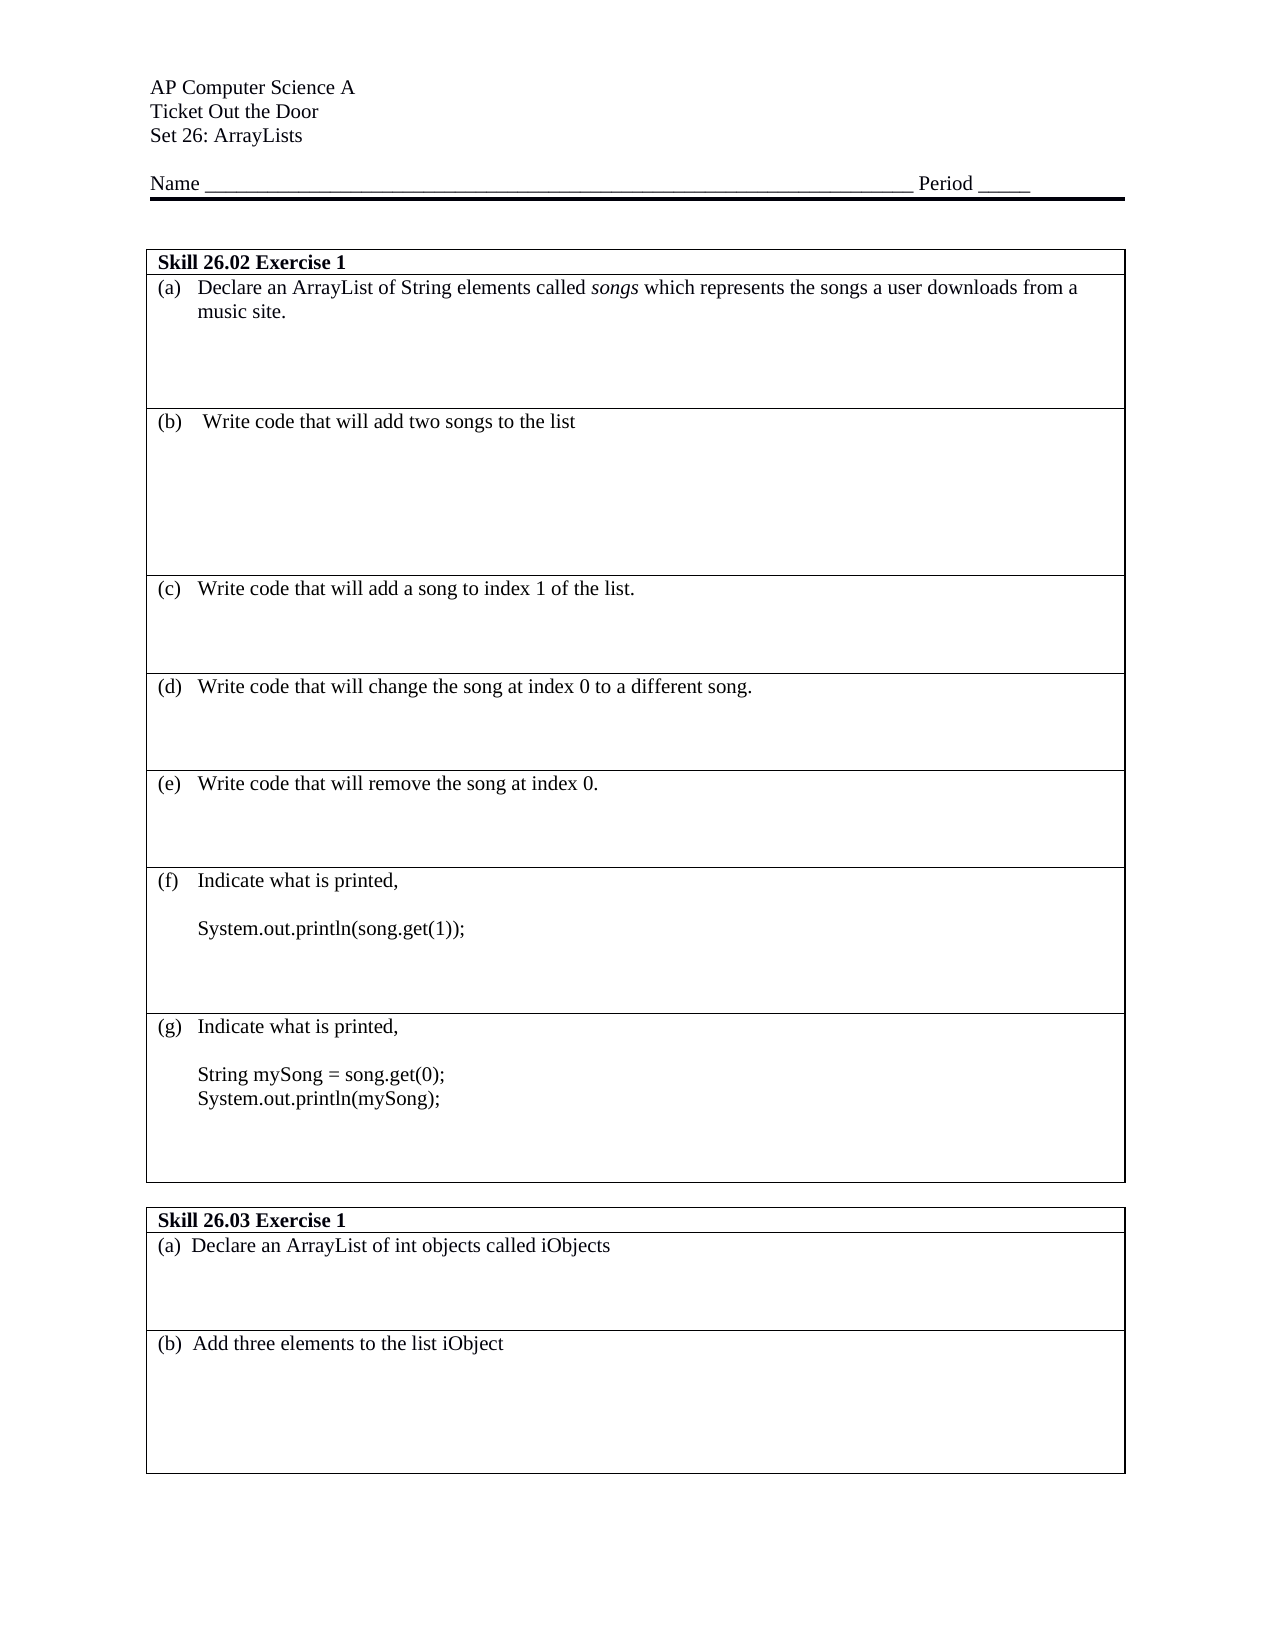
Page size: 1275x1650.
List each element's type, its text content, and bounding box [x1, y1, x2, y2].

table_header Skill 26.02 Exercise 1 [147, 250, 1124, 274]
table_cell Write code that will add two songs to the list [147, 409, 1124, 575]
table_cell (b) Add three elements to the list iObject [147, 1331, 1124, 1473]
table_cell Write code that will change the song at index 0 to a different song. [147, 674, 1124, 770]
table_cell (a) Declare an ArrayList of int objects called iObjects [147, 1233, 1124, 1329]
table_cell Declare an ArrayList of String elements called songs which represents the songs a user downloads from a music site. [147, 275, 1124, 408]
table_cell Indicate what is printed, System.out.println(song.get(1)); [147, 868, 1124, 1012]
table_cell Write code that will remove the song at index 0. [147, 771, 1124, 867]
table_cell Write code that will add a song to index 1 of the list. [147, 576, 1124, 672]
table_cell Indicate what is printed, String mySong = song.get(0); System.out.println(mySong); [147, 1014, 1124, 1182]
table_header Skill 26.03 Exercise 1 [147, 1208, 1124, 1232]
